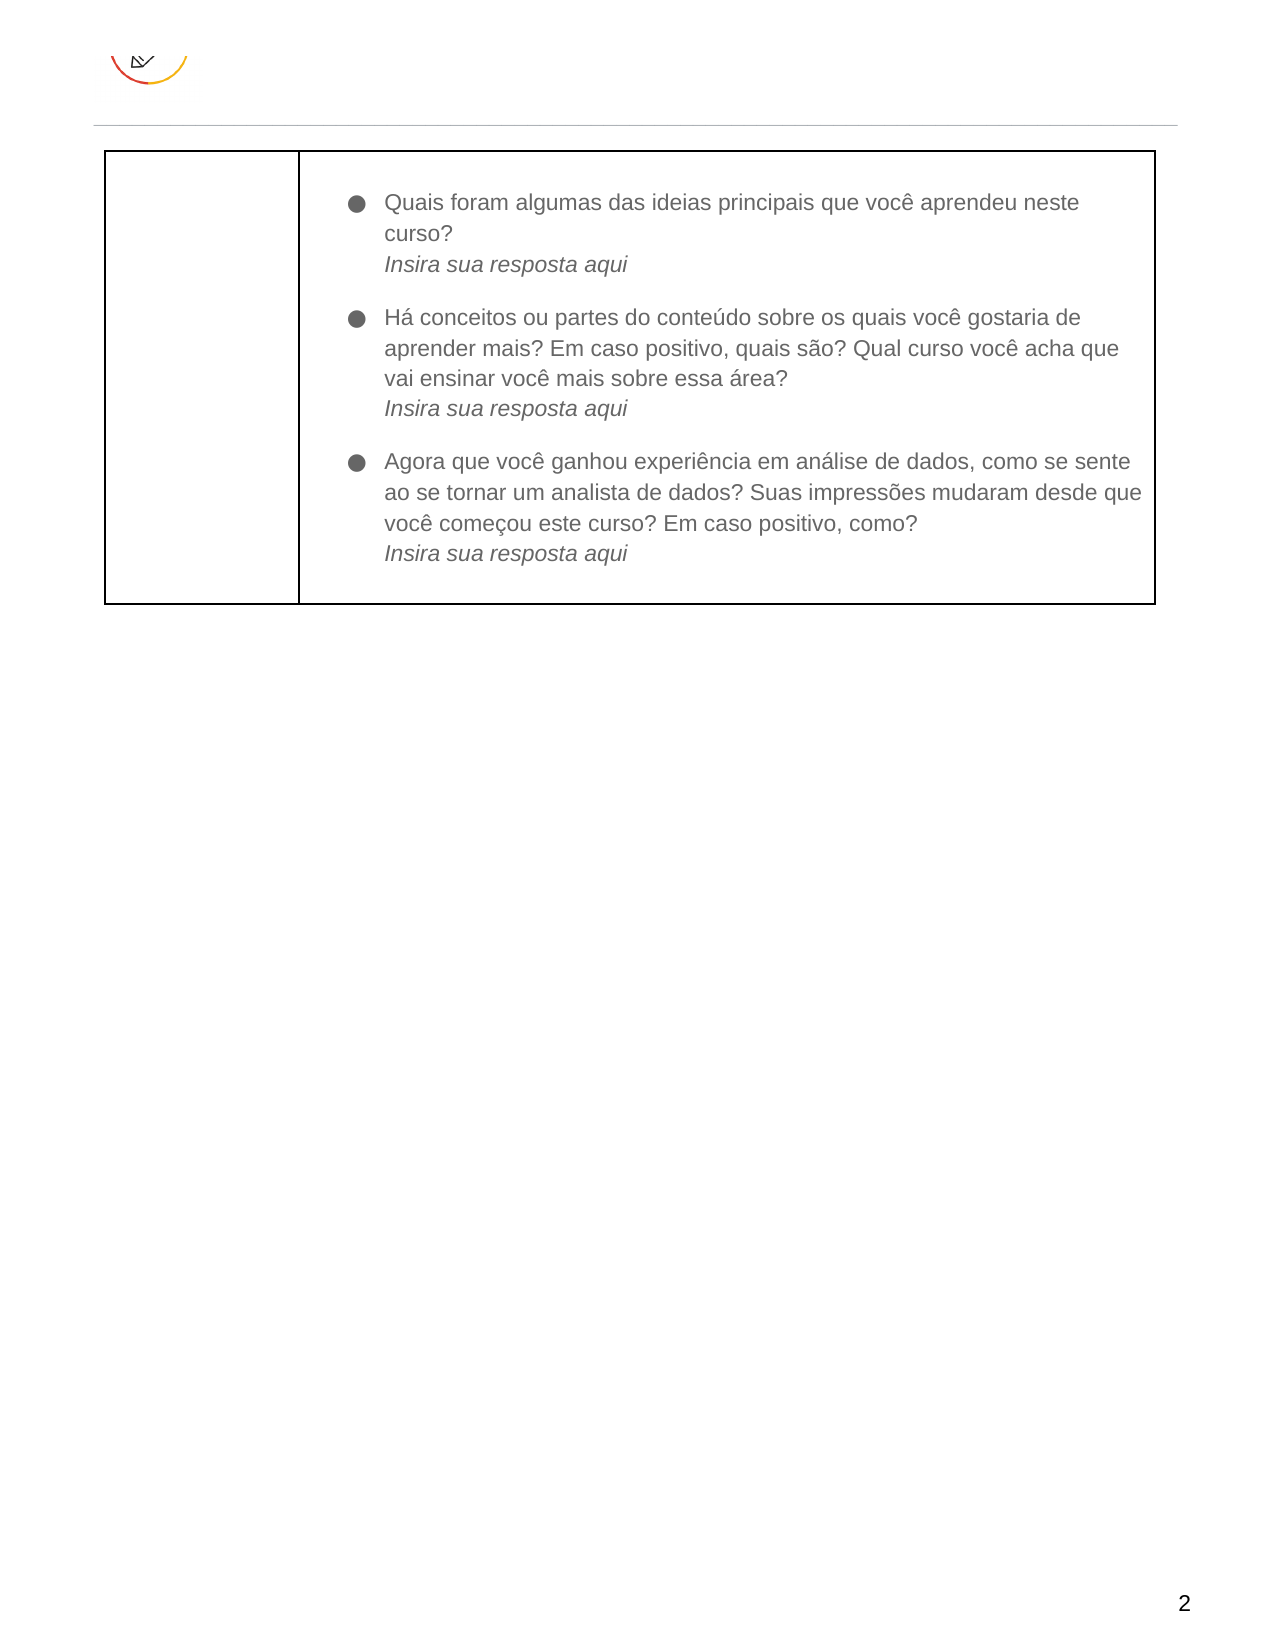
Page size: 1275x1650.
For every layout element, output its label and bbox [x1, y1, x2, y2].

table_cell [300, 152, 1154, 603]
picture [93, 56, 204, 103]
table_cell [106, 152, 298, 603]
